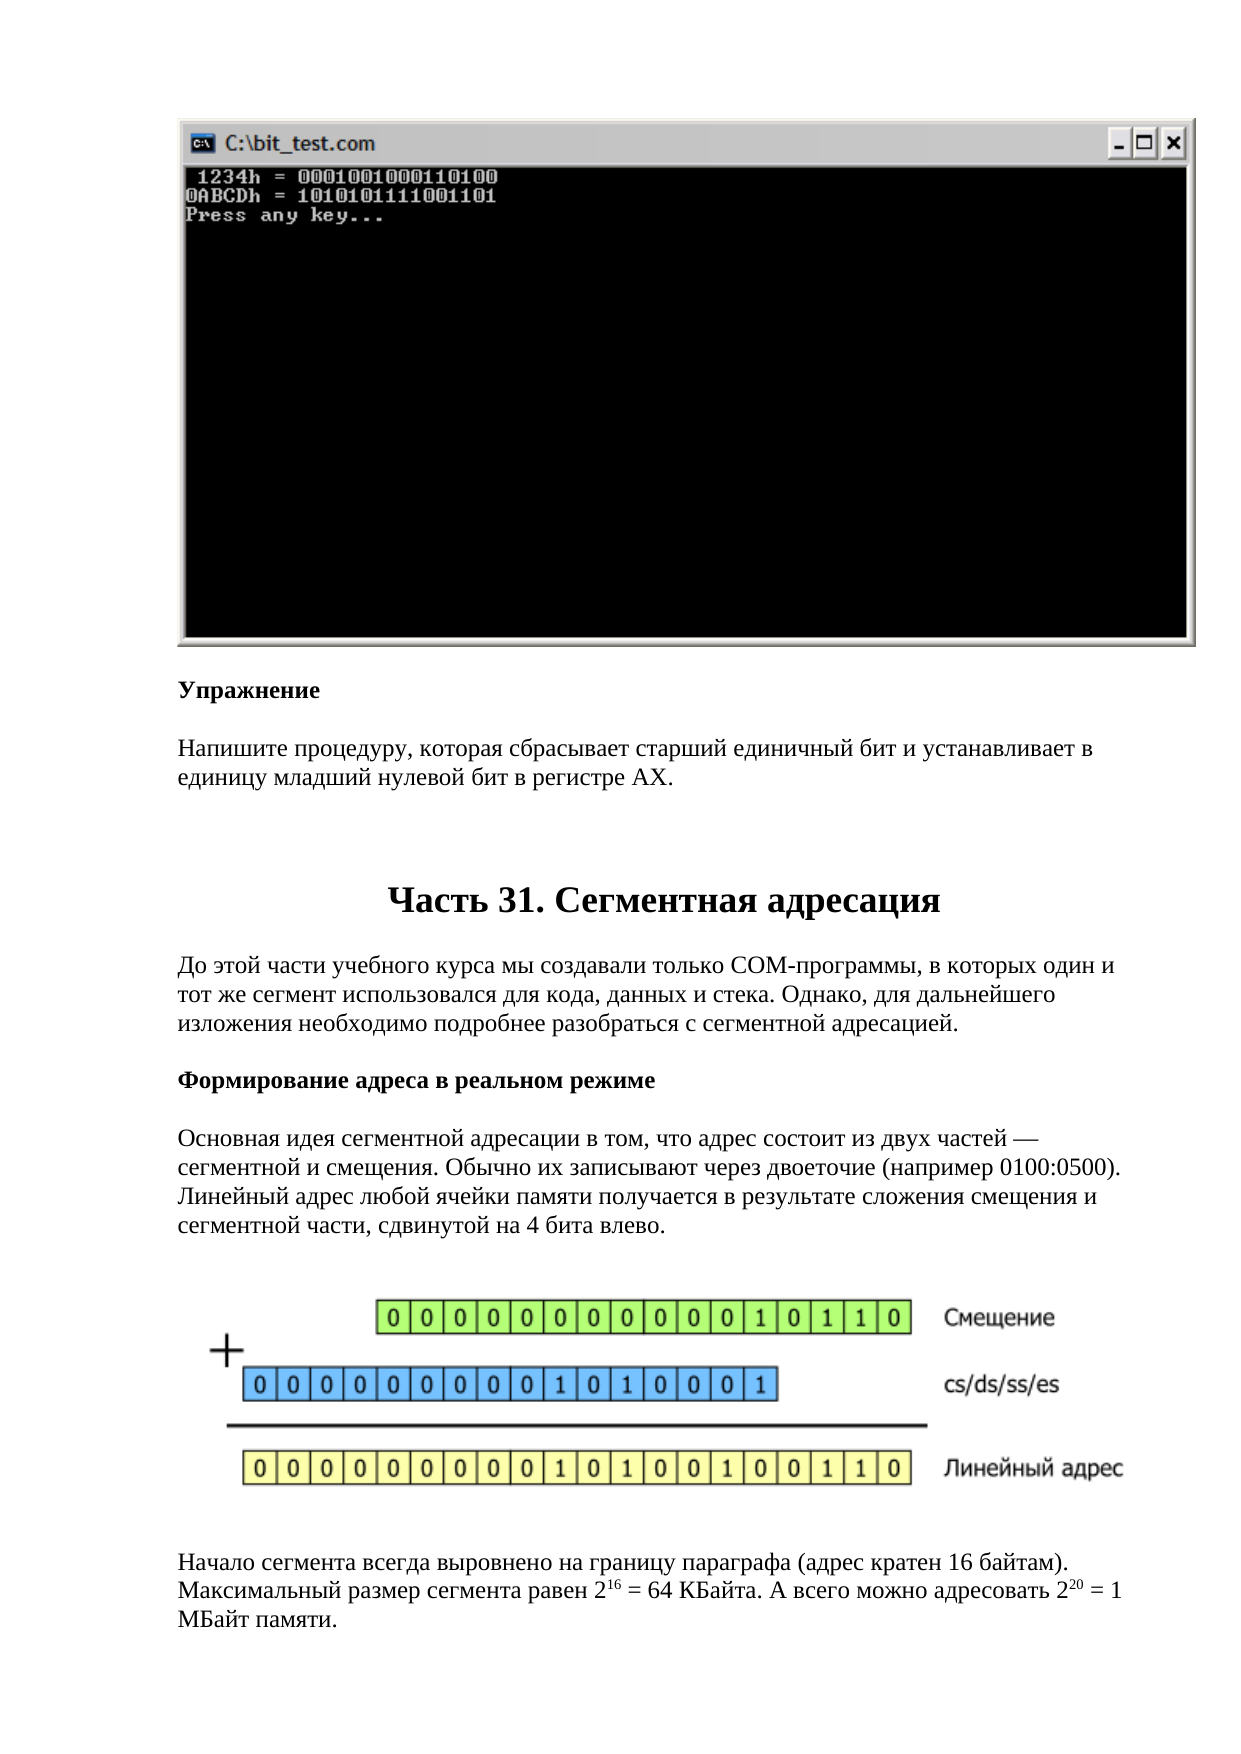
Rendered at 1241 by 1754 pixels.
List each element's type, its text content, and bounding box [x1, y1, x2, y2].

text Начало сегмента всегда выровнено на границу параграфа (адрес кратен 16 байтам). Максимальный размер сегмента равен 216 = 64 КБайта. А всего можно адресовать 220 = 1 МБайт памяти. [177, 1547, 1152, 1633]
text Формирование адреса в реальном режиме [177, 1066, 1152, 1094]
text Напишите процедуру, которая сбрасывает старший единичный бит и устанавливает в единицу младший нулевой бит в регистре AX. [177, 733, 1152, 791]
text Часть 31. Сегментная адресация [177, 878, 1152, 921]
text Основная идея сегментной адресации в том, что адрес состоит из двух частей — сегментной и смещения. Обычно их записывают через двоеточие (например 0100:0500). Линейный адрес любой ячейки памяти получается в результате сложения смещения и сегментной части, сдвинутой на 4 бита влево. [177, 1123, 1152, 1238]
text До этой части учебного курса мы создавали только COM-программы, в которых один и тот же сегмент использовался для кода, данных и стека. Однако, для дальнейшего изложения необходимо подробнее разобраться с сегментной адресацией. [177, 950, 1152, 1036]
picture [177, 1267, 1153, 1518]
text Упражнение [177, 675, 1152, 704]
picture [177, 118, 1196, 647]
